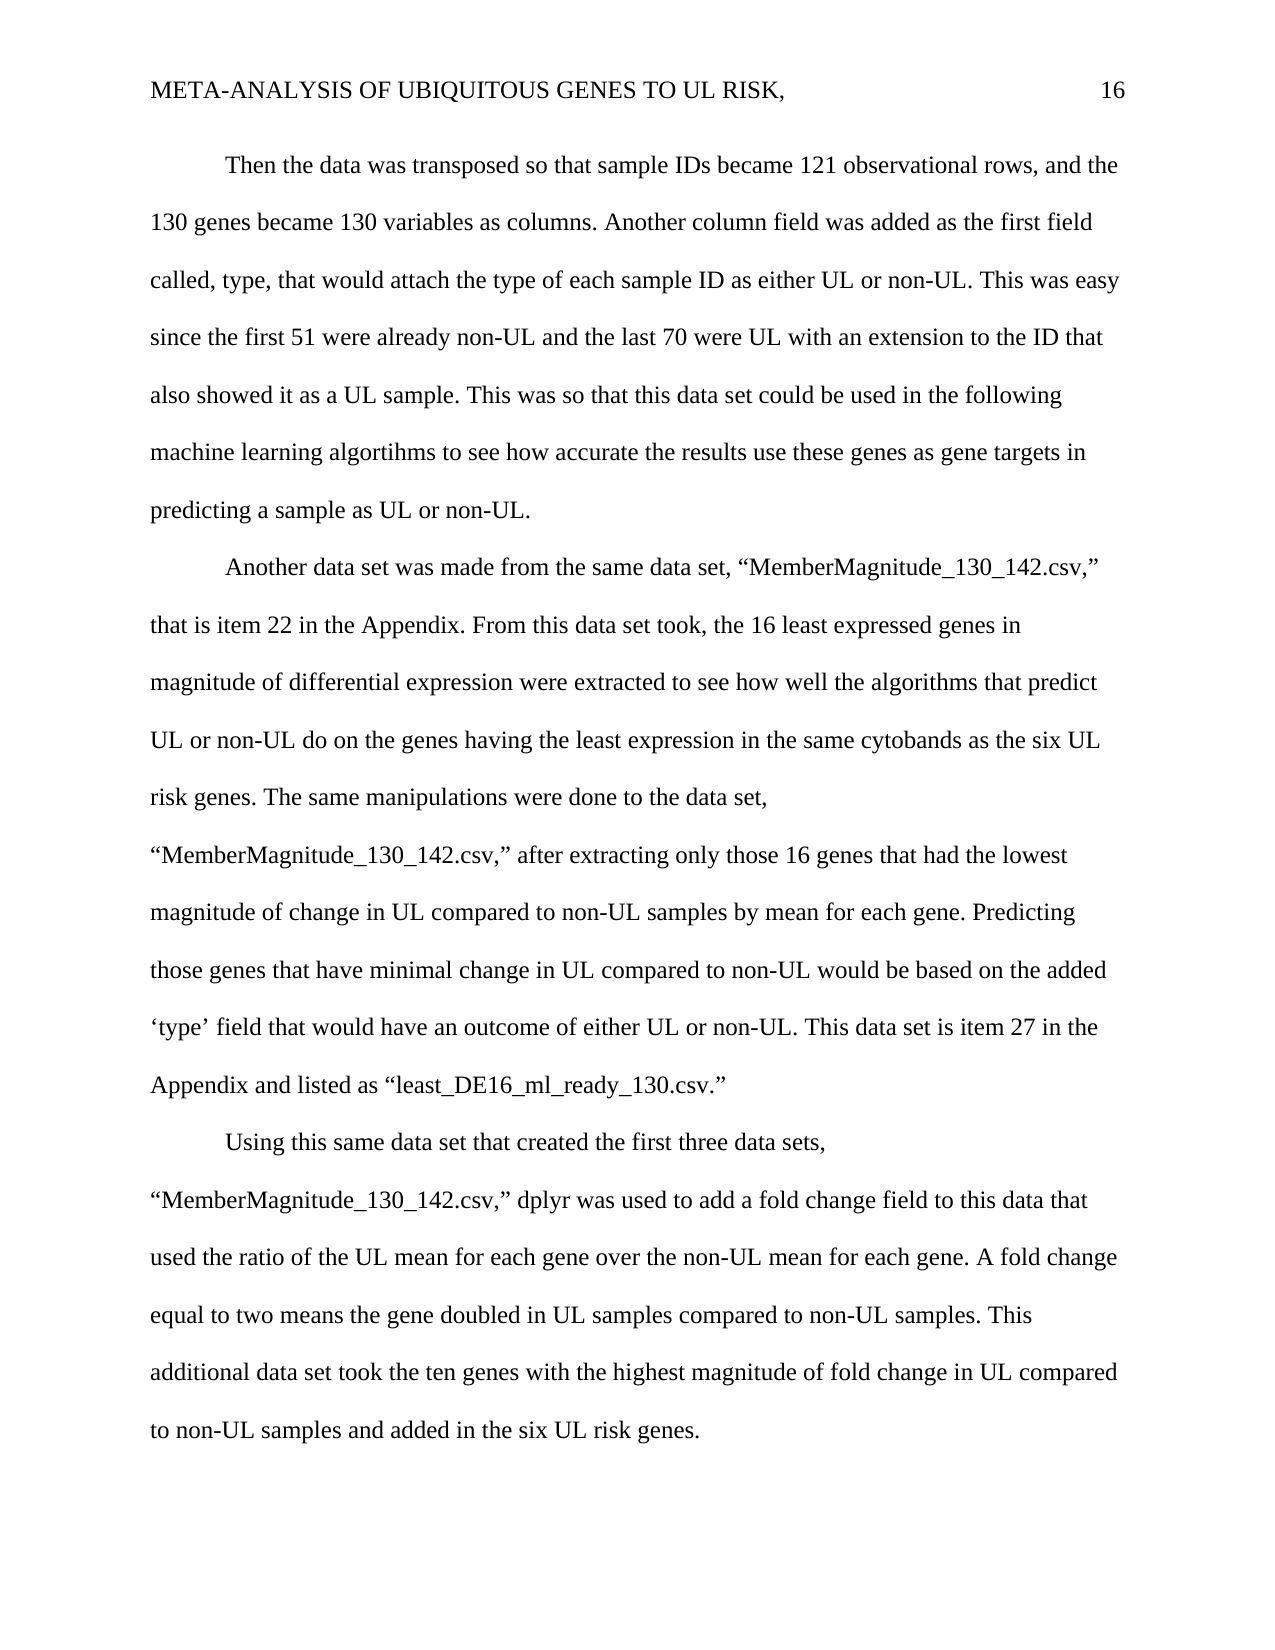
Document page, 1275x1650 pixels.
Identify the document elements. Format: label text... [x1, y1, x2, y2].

text Using this same data set that created the first three data sets, “MemberMagnitude_130_142.csv,” dplyr was used to add a fold change field to this data that used the ratio of the UL mean for each gene over the non-UL mean for each gene. A fold change equal to two means the gene doubled in UL samples compared to non-UL samples. This additional data set took the ten genes with the highest magnitude of fold change in UL compared to non-UL samples and added in the six UL risk genes. [150, 1127, 1125, 1444]
text Another data set was made from the same data set, “MemberMagnitude_130_142.csv,” that is item 22 in the Appendix. From this data set took, the 16 least expressed genes in magnitude of differential expression were extracted to see how well the algorithms that predict UL or non-UL do on the genes having the least expression in the same cytobands as the six UL risk genes. The same manipulations were done to the data set, “MemberMagnitude_130_142.csv,” after extracting only those 16 genes that had the lowest magnitude of change in UL compared to non-UL samples by mean for each gene. Predicting those genes that have minimal change in UL compared to non-UL would be based on the added ‘type’ field that would have an outcome of either UL or non-UL. This data set is item 27 in the Appendix and listed as “least_DE16_ml_ready_130.csv.” [150, 552, 1125, 1099]
text Then the data was transposed so that sample IDs became 121 observational rows, and the 130 genes became 130 variables as columns. Another column field was added as the first field called, type, that would attach the type of each sample ID as either UL or non-UL. This was easy since the first 51 were already non-UL and the last 70 were UL with an extension to the ID that also showed it as a UL sample. This was so that this data set could be used in the following machine learning algortihms to see how accurate the results use these genes as gene targets in predicting a sample as UL or non-UL. [150, 150, 1125, 524]
